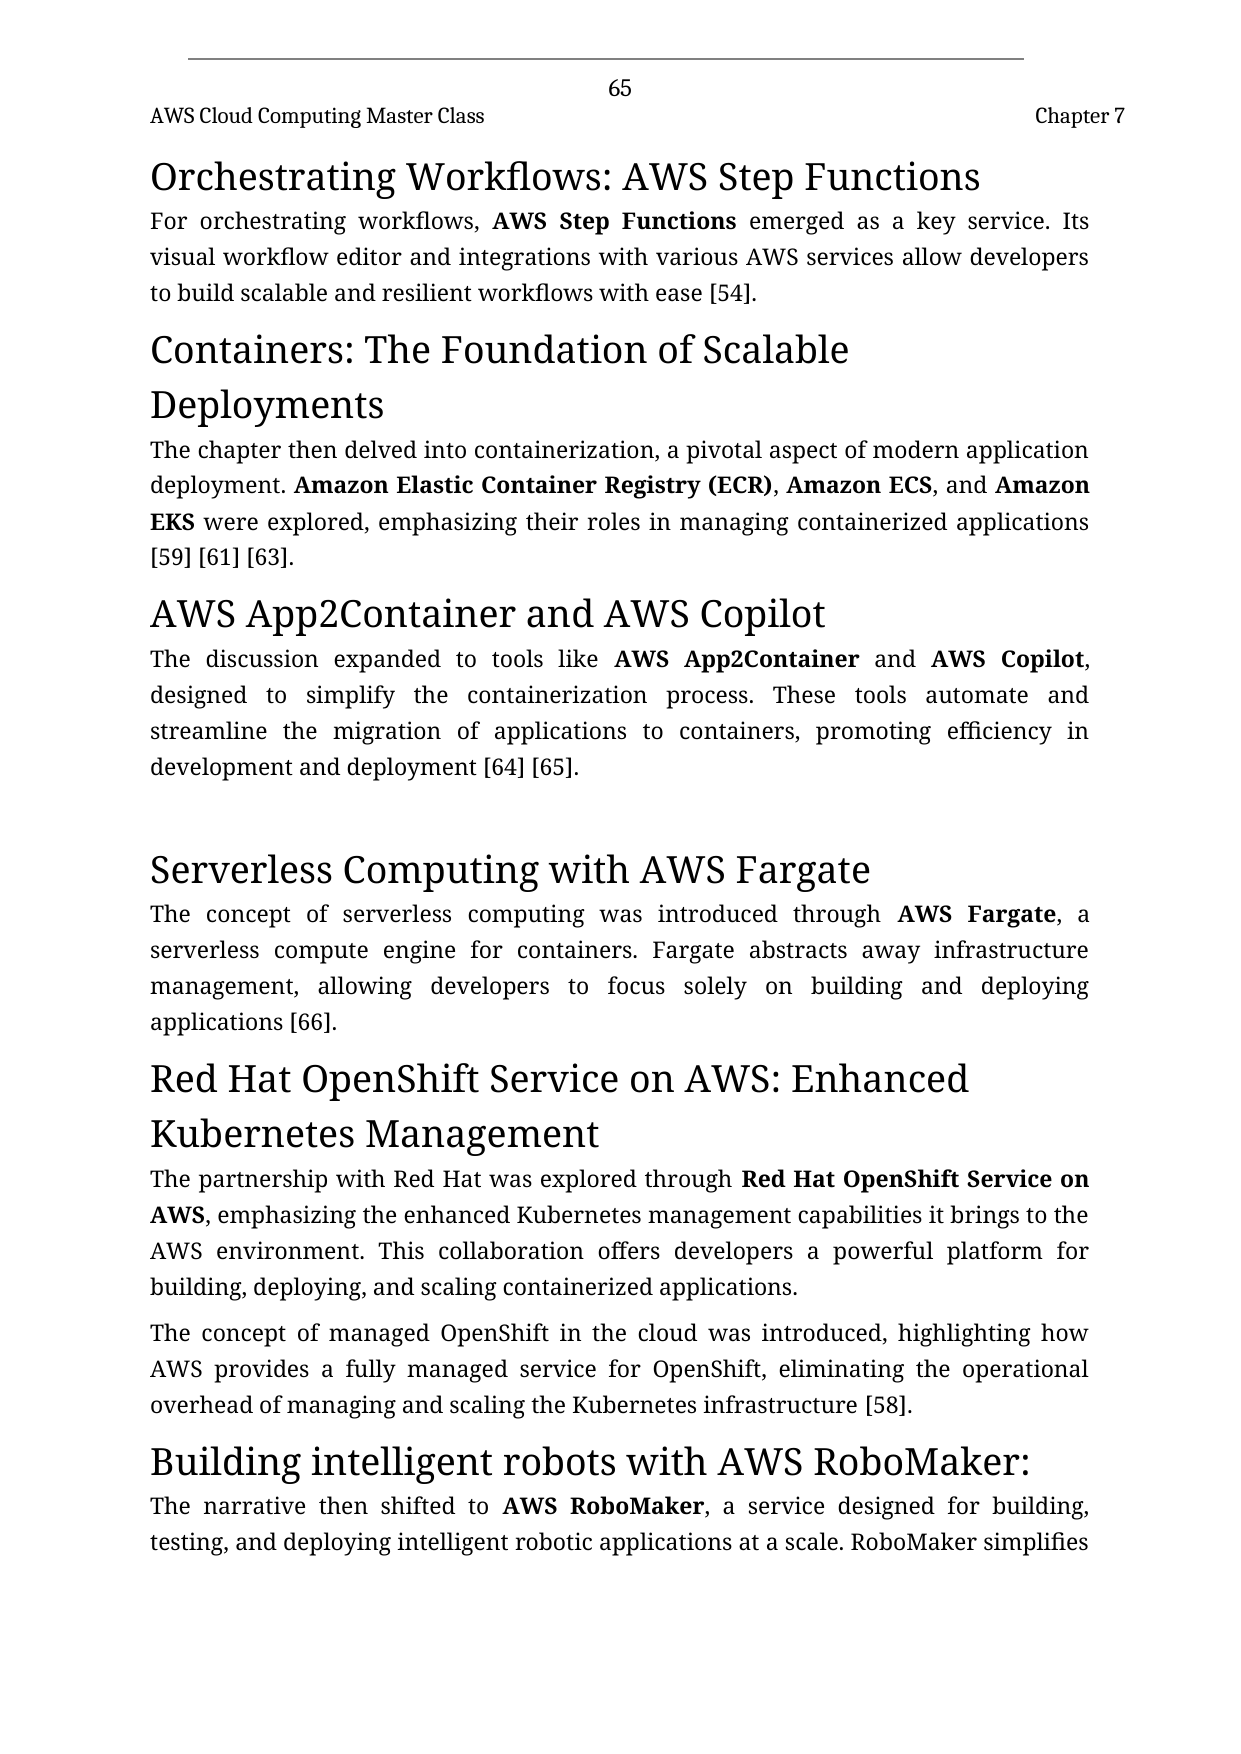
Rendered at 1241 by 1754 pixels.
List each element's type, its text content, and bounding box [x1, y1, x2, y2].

text The discussion expanded to tools like AWS App2Container and AWS Copilot, designed to simplify the containerization process. These tools automate and streamline the migration of applications to containers, promoting efficiency in development and deployment . [150, 643, 1090, 782]
text Red Hat OpenShift Service on AWS: Enhanced Kubernetes Management [150, 1053, 1090, 1159]
text Containers: The Foundation of Scalable Deployments [150, 323, 1090, 429]
text Orchestrating Workflows: AWS Step Functions [150, 150, 1090, 201]
text Building intelligent robots with AWS RoboMaker: [150, 1435, 1090, 1486]
text The chapter then delved into containerization, a pivotal aspect of modern application deployment. Amazon Elastic Container Registry (ECR), Amazon ECS, and Amazon EKS were explored, emphasizing their roles in managing containerized applications. [150, 433, 1090, 573]
text The partnership with Red Hat was explored through Red Hat OpenShift Service on AWS, emphasizing the enhanced Kubernetes management capabilities it brings to the AWS environment. This collaboration offers developers a powerful platform for building, deploying, and scaling containerized applications. [150, 1163, 1090, 1302]
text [150, 1490, 1090, 1557]
text The concept of serverless computing was introduced through AWS Fargate, a serverless compute engine for containers. Fargate abstracts away infrastructure management, allowing developers to focus solely on building and deploying applications. [150, 898, 1090, 1037]
text For orchestrating workflows, AWS Step Functions emerged as a key service. Its visual workflow editor and integrations with various AWS services allow developers to build scalable and resilient workflows with ease. [150, 205, 1090, 308]
text Serverless Computing with AWS Fargate [150, 843, 1090, 894]
text The concept of managed OpenShift in the cloud was introduced, highlighting how AWS provides a fully managed service for OpenShift, eliminating the operational overhead of managing and scaling the Kubernetes infrastructure. [150, 1317, 1090, 1420]
text AWS App2Container and AWS Copilot [150, 588, 1090, 639]
